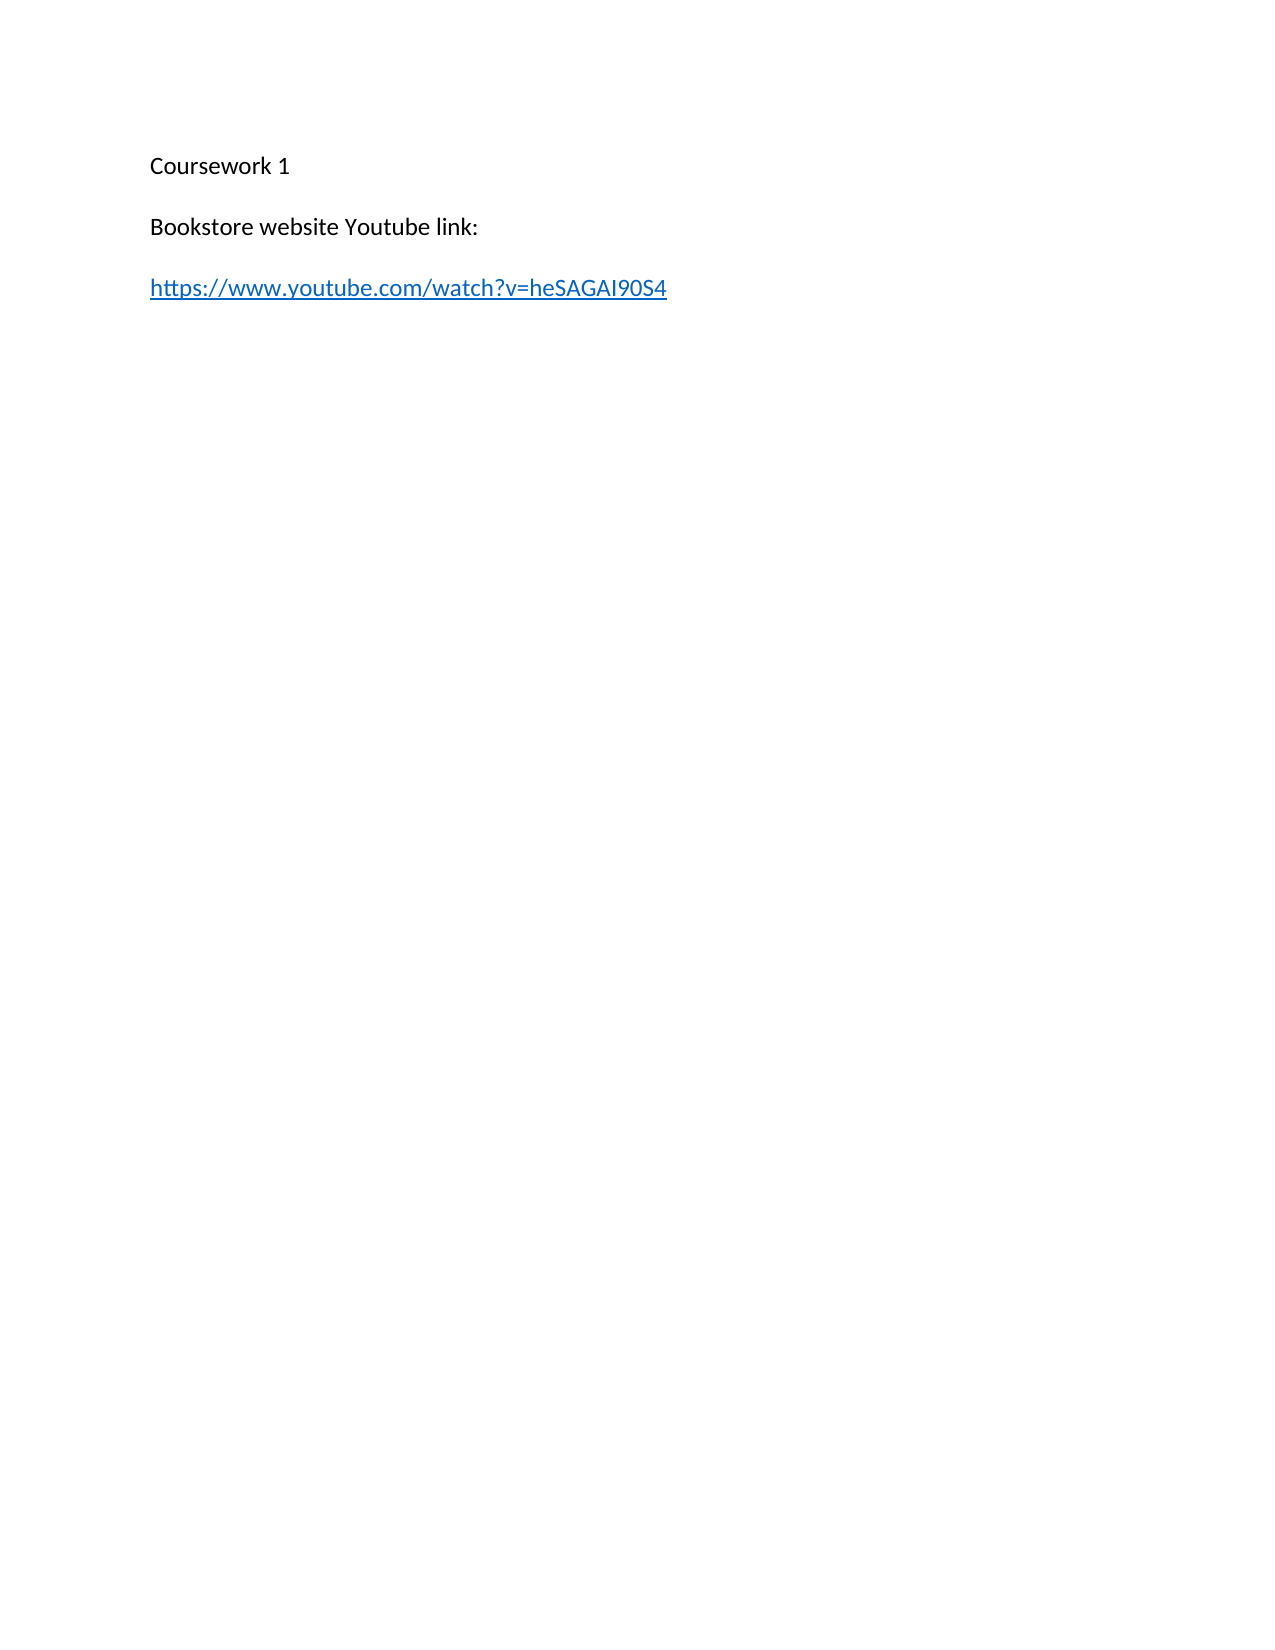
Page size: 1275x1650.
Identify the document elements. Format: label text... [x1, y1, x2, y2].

text https://www.youtube.com/watch?v=heSAGAI90S4 [150, 242, 1125, 303]
text Coursework 1 [150, 150, 1125, 181]
text Bookstore website Youtube link: [150, 211, 1125, 242]
